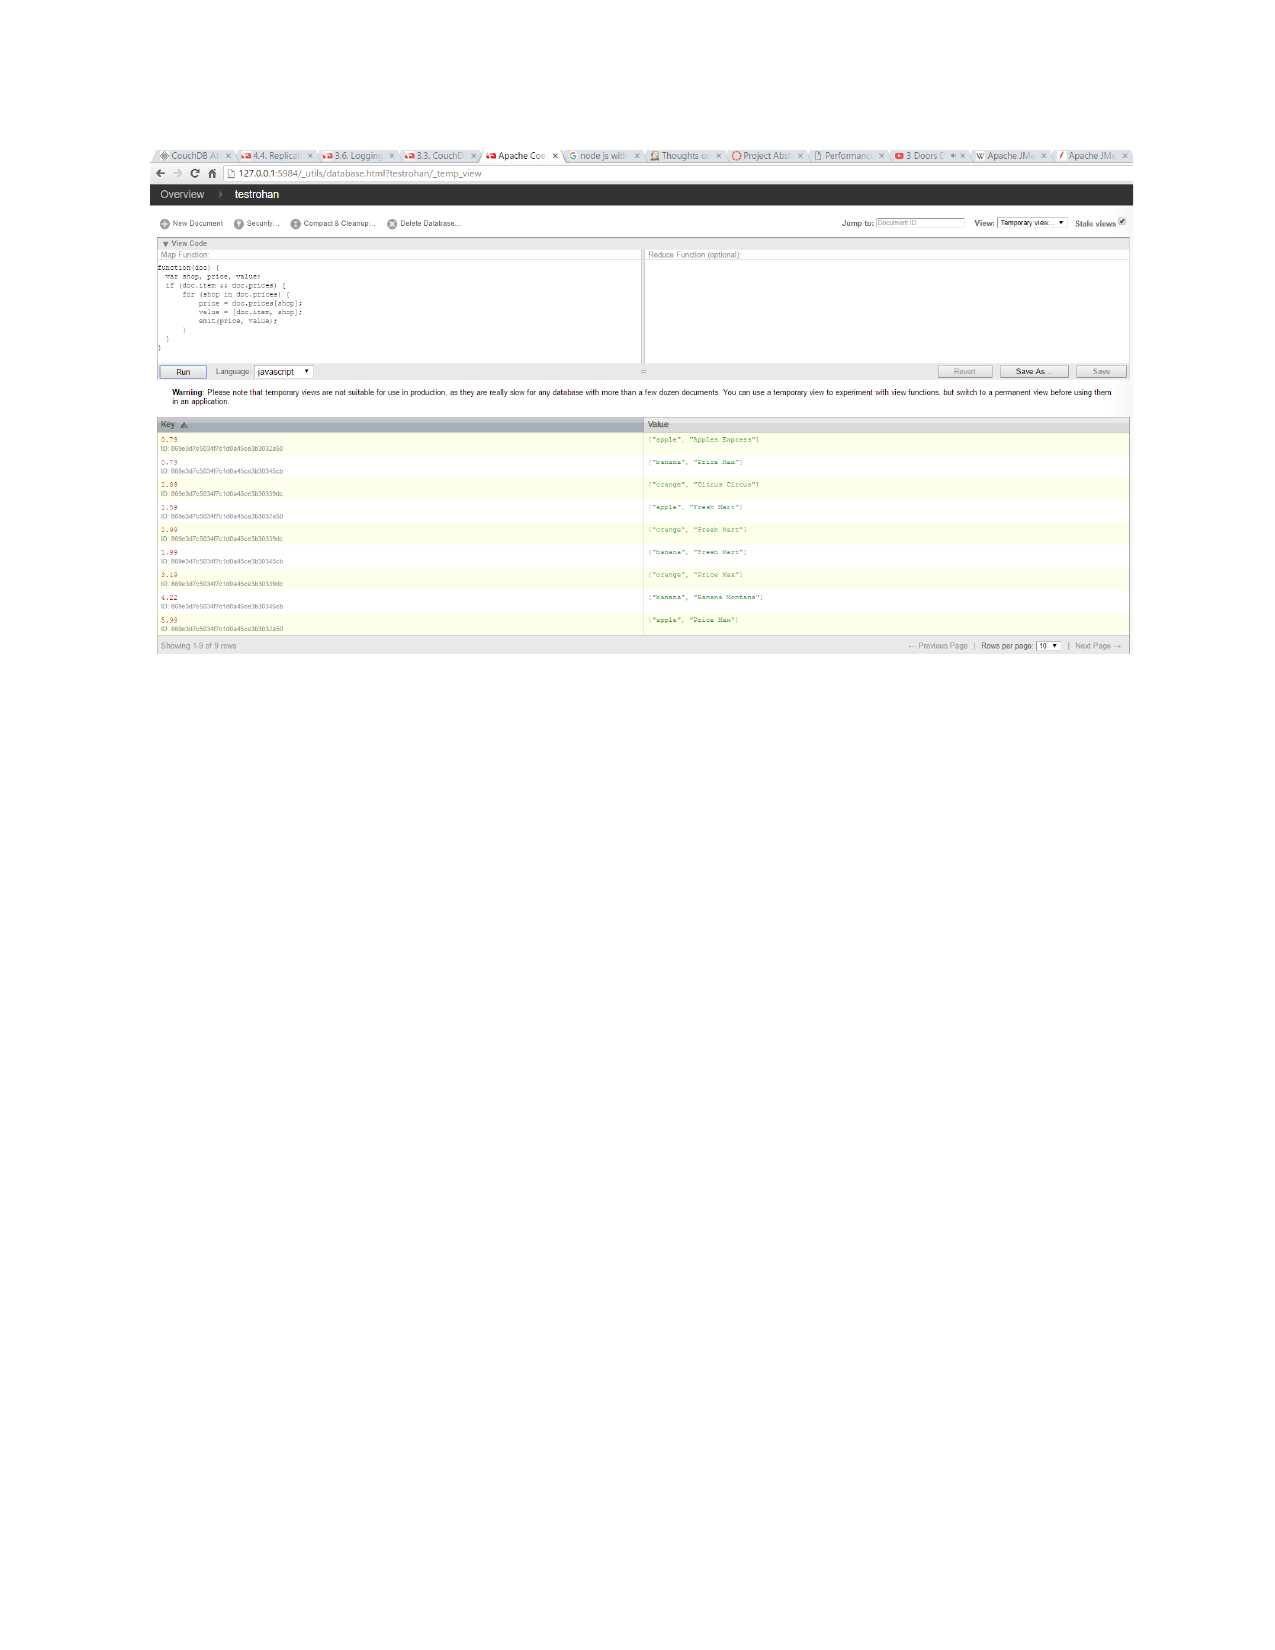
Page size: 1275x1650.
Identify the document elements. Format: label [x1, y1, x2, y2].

picture [150, 150, 1134, 654]
